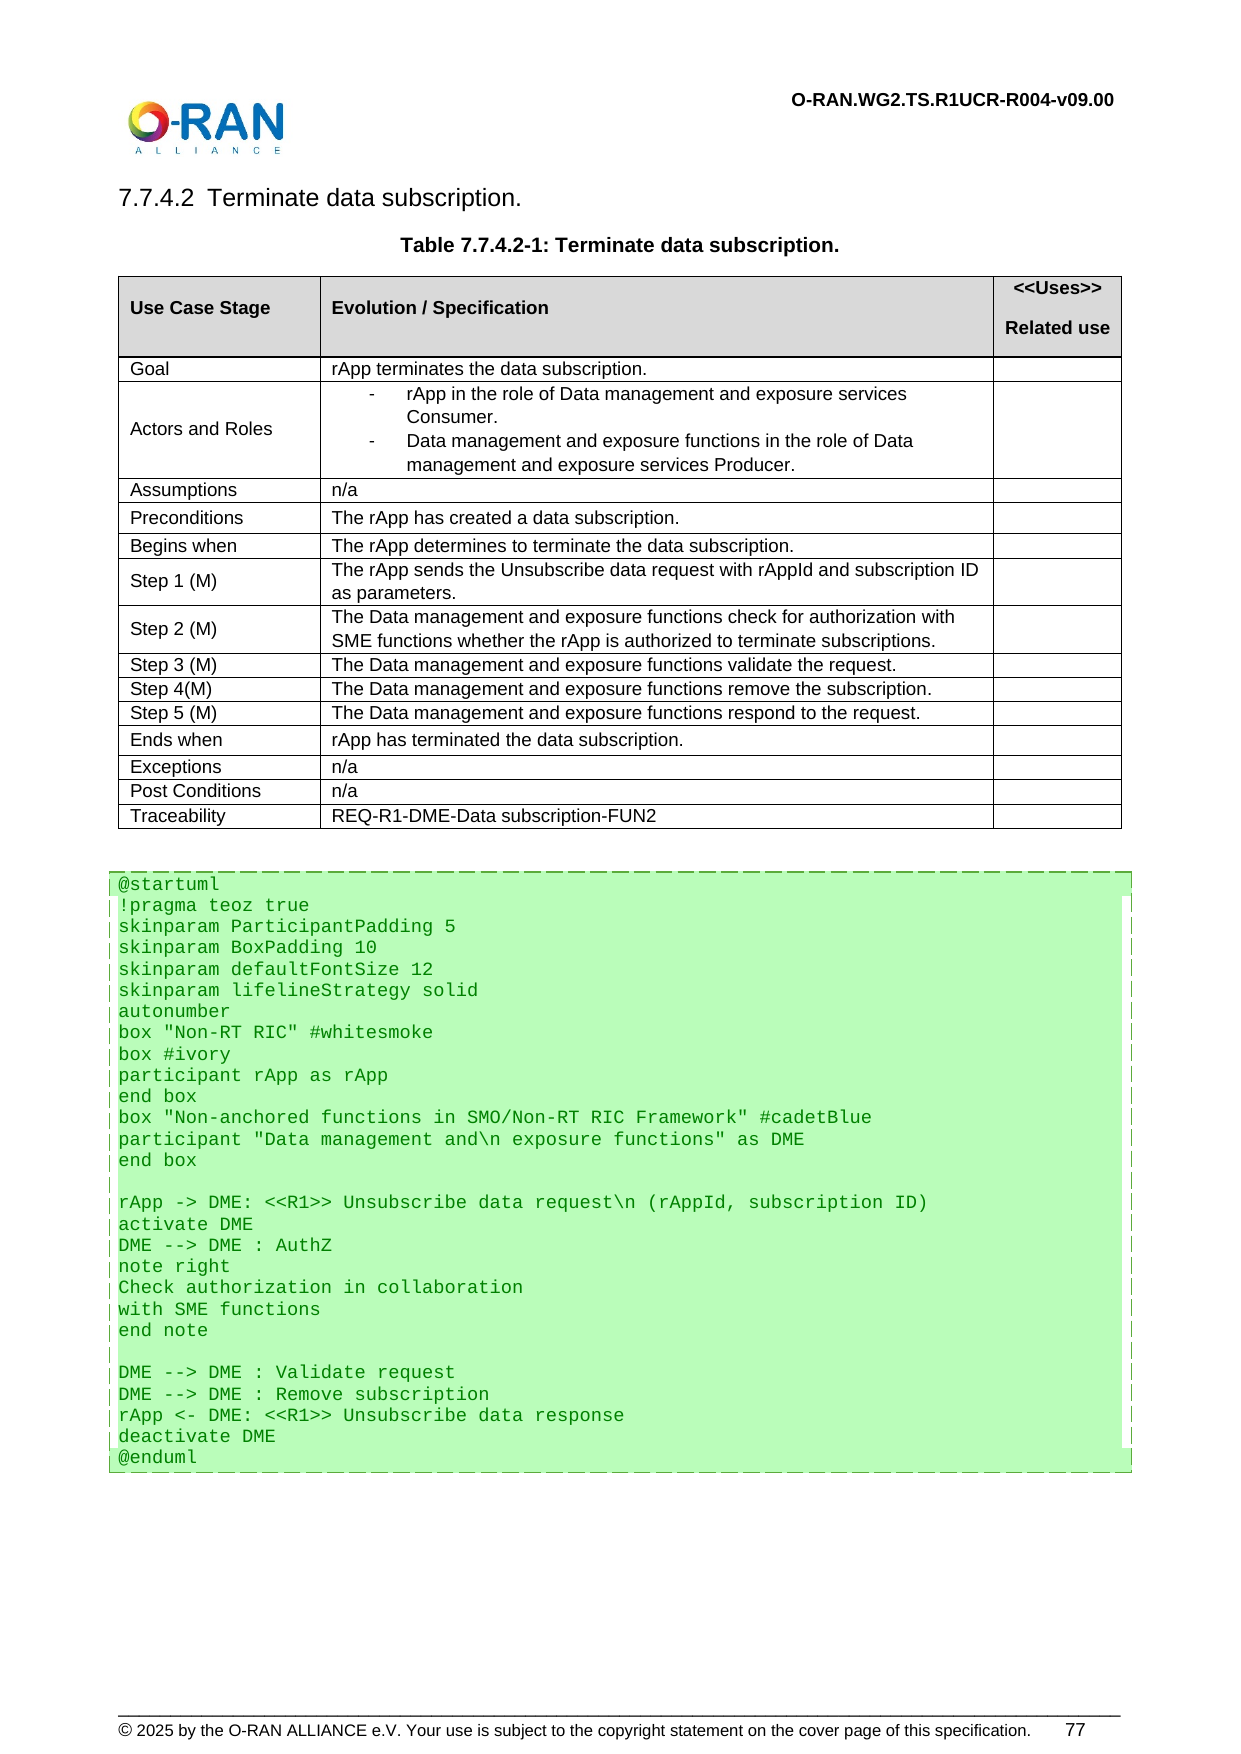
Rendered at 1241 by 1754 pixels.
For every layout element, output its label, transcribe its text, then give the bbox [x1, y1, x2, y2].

subtitle 7.7.4.2 Terminate data subscription. [118, 183, 1122, 212]
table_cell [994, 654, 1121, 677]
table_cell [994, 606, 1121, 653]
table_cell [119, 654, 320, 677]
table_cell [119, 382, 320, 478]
text participant "Data management and\n exposure functions" as DME [118, 1129, 1122, 1151]
text participant rApp as rApp [118, 1066, 1122, 1087]
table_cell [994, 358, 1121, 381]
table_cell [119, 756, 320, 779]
text skinparam ParticipantPadding 5 [118, 917, 1122, 938]
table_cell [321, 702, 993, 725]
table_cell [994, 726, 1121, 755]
text box "Non-RT RIC" #whitesmoke [118, 1023, 1122, 1044]
text autonumber [118, 1002, 1122, 1023]
text end note [118, 1321, 1122, 1342]
text DME --> DME : AuthZ [118, 1236, 1122, 1257]
text Table 7.7.4.2-1: Terminate data subscription. [118, 233, 1122, 257]
text deactivate DME [118, 1427, 1122, 1445]
text DME --> DME : Validate request [118, 1363, 1122, 1384]
text skinparam defaultFontSize 12 [118, 959, 1122, 981]
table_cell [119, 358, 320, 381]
text skinparam lifelineStrategy solid [118, 981, 1122, 1002]
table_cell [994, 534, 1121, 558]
text DME --> DME : Remove subscription [118, 1384, 1122, 1406]
text box #ivory [118, 1044, 1122, 1066]
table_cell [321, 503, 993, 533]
text !pragma teoz true [118, 896, 1122, 917]
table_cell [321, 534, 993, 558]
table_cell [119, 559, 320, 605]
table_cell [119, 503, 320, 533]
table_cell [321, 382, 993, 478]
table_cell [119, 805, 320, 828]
text activate DME [118, 1214, 1122, 1236]
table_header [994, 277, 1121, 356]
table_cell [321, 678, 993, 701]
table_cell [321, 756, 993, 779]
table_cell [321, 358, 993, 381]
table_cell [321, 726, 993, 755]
text skinparam BoxPadding 10 [118, 938, 1122, 959]
text rApp -> DME: <<R1>> Unsubscribe data request\n (rAppId, subscription ID) [118, 1193, 1122, 1214]
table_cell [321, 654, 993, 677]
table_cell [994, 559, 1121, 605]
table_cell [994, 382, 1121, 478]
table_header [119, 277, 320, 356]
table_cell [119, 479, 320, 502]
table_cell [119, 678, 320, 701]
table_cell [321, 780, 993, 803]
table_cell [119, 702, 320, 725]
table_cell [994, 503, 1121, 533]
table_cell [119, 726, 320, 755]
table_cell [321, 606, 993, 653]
picture [118, 88, 297, 165]
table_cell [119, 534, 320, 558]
text @enduml [109, 1445, 1132, 1473]
text @startuml [109, 871, 1132, 896]
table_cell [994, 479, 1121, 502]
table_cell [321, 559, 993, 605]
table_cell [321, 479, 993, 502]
text with SME functions [118, 1299, 1122, 1321]
text Check authorization in collaboration [118, 1278, 1122, 1299]
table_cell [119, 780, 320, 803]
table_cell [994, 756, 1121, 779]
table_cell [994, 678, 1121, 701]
text end box [118, 1151, 1122, 1172]
text note right [118, 1257, 1122, 1278]
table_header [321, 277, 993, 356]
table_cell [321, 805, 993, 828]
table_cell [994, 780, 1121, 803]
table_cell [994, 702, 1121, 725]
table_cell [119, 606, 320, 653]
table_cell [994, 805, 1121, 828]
text rApp <- DME: <<R1>> Unsubscribe data response [118, 1406, 1122, 1427]
text end box [118, 1087, 1122, 1108]
text box "Non-anchored functions in SMO/Non-RT RIC Framework" #cadetBlue [118, 1108, 1122, 1129]
